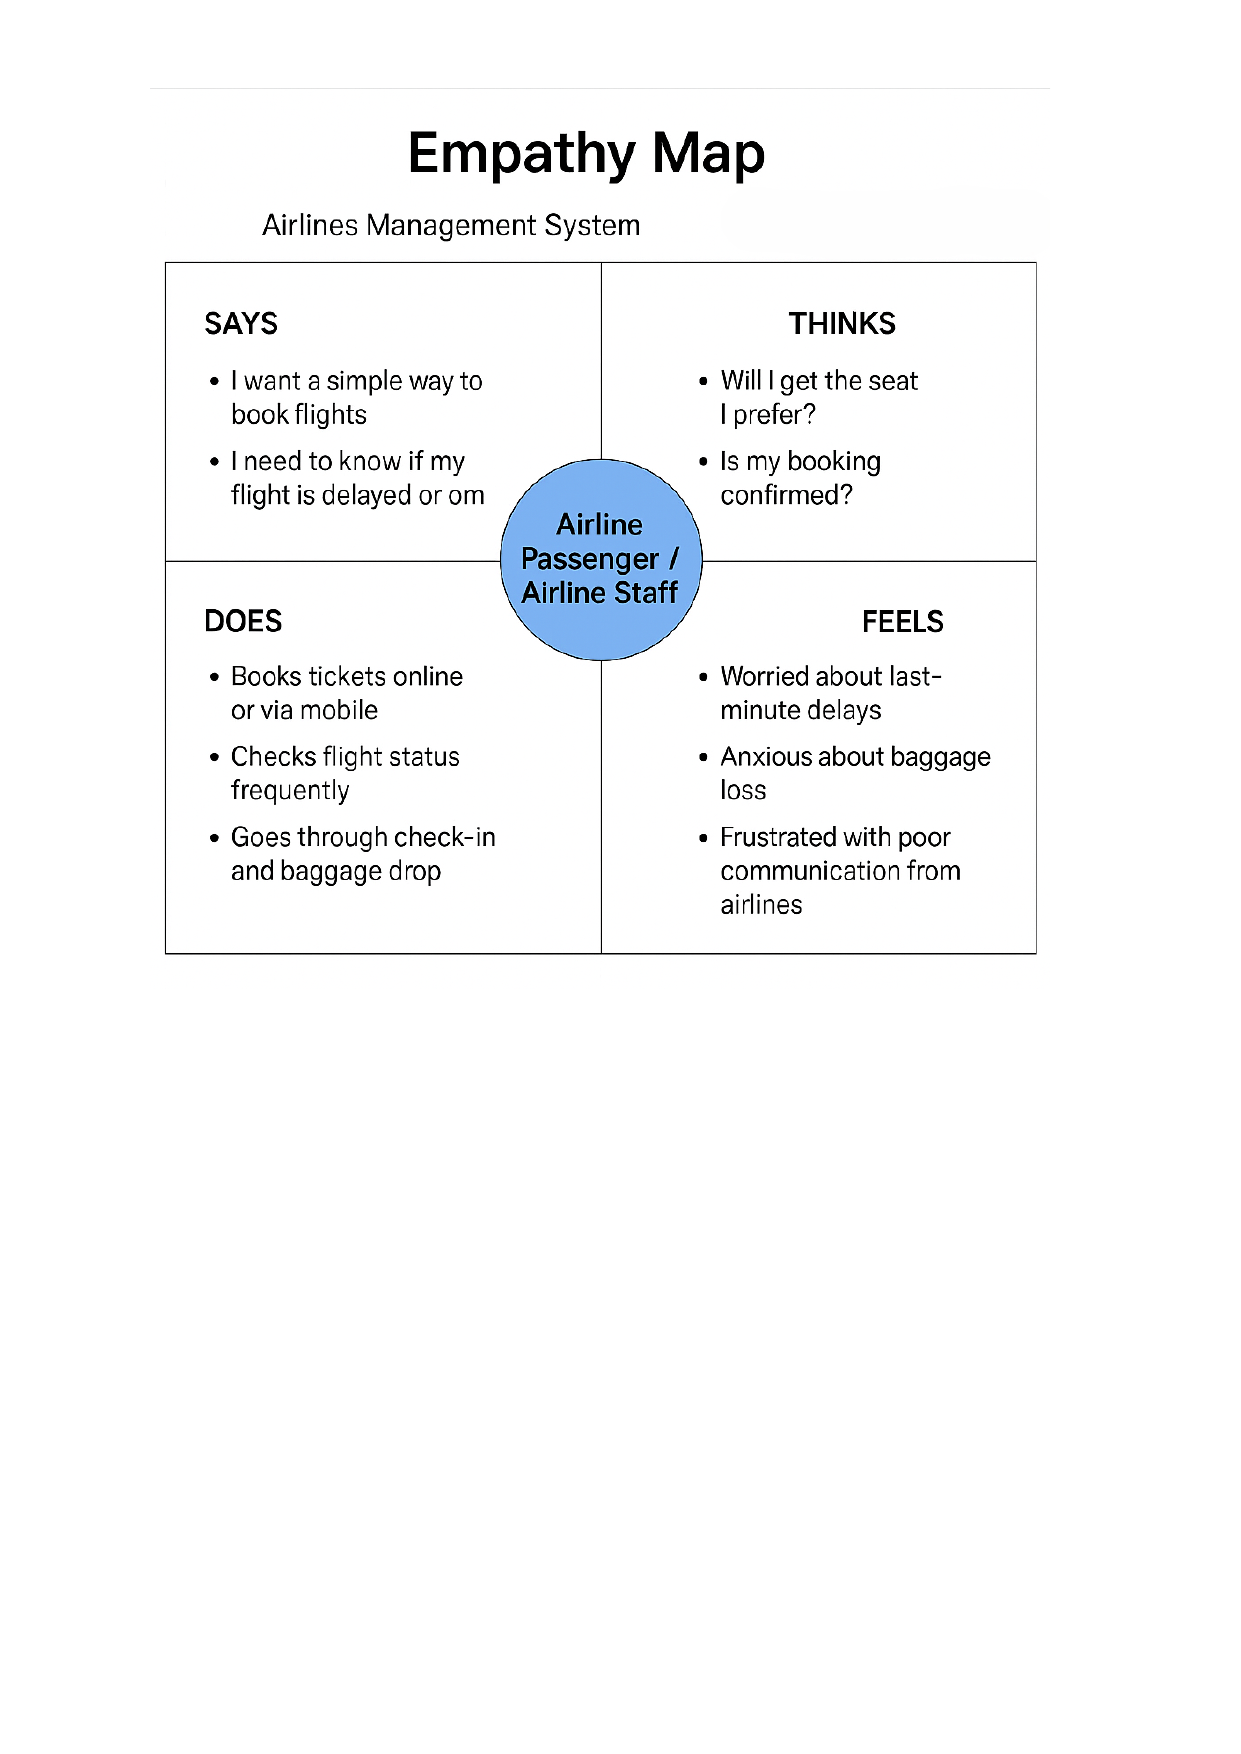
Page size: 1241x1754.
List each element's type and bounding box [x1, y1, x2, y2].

picture [150, 88, 1050, 989]
